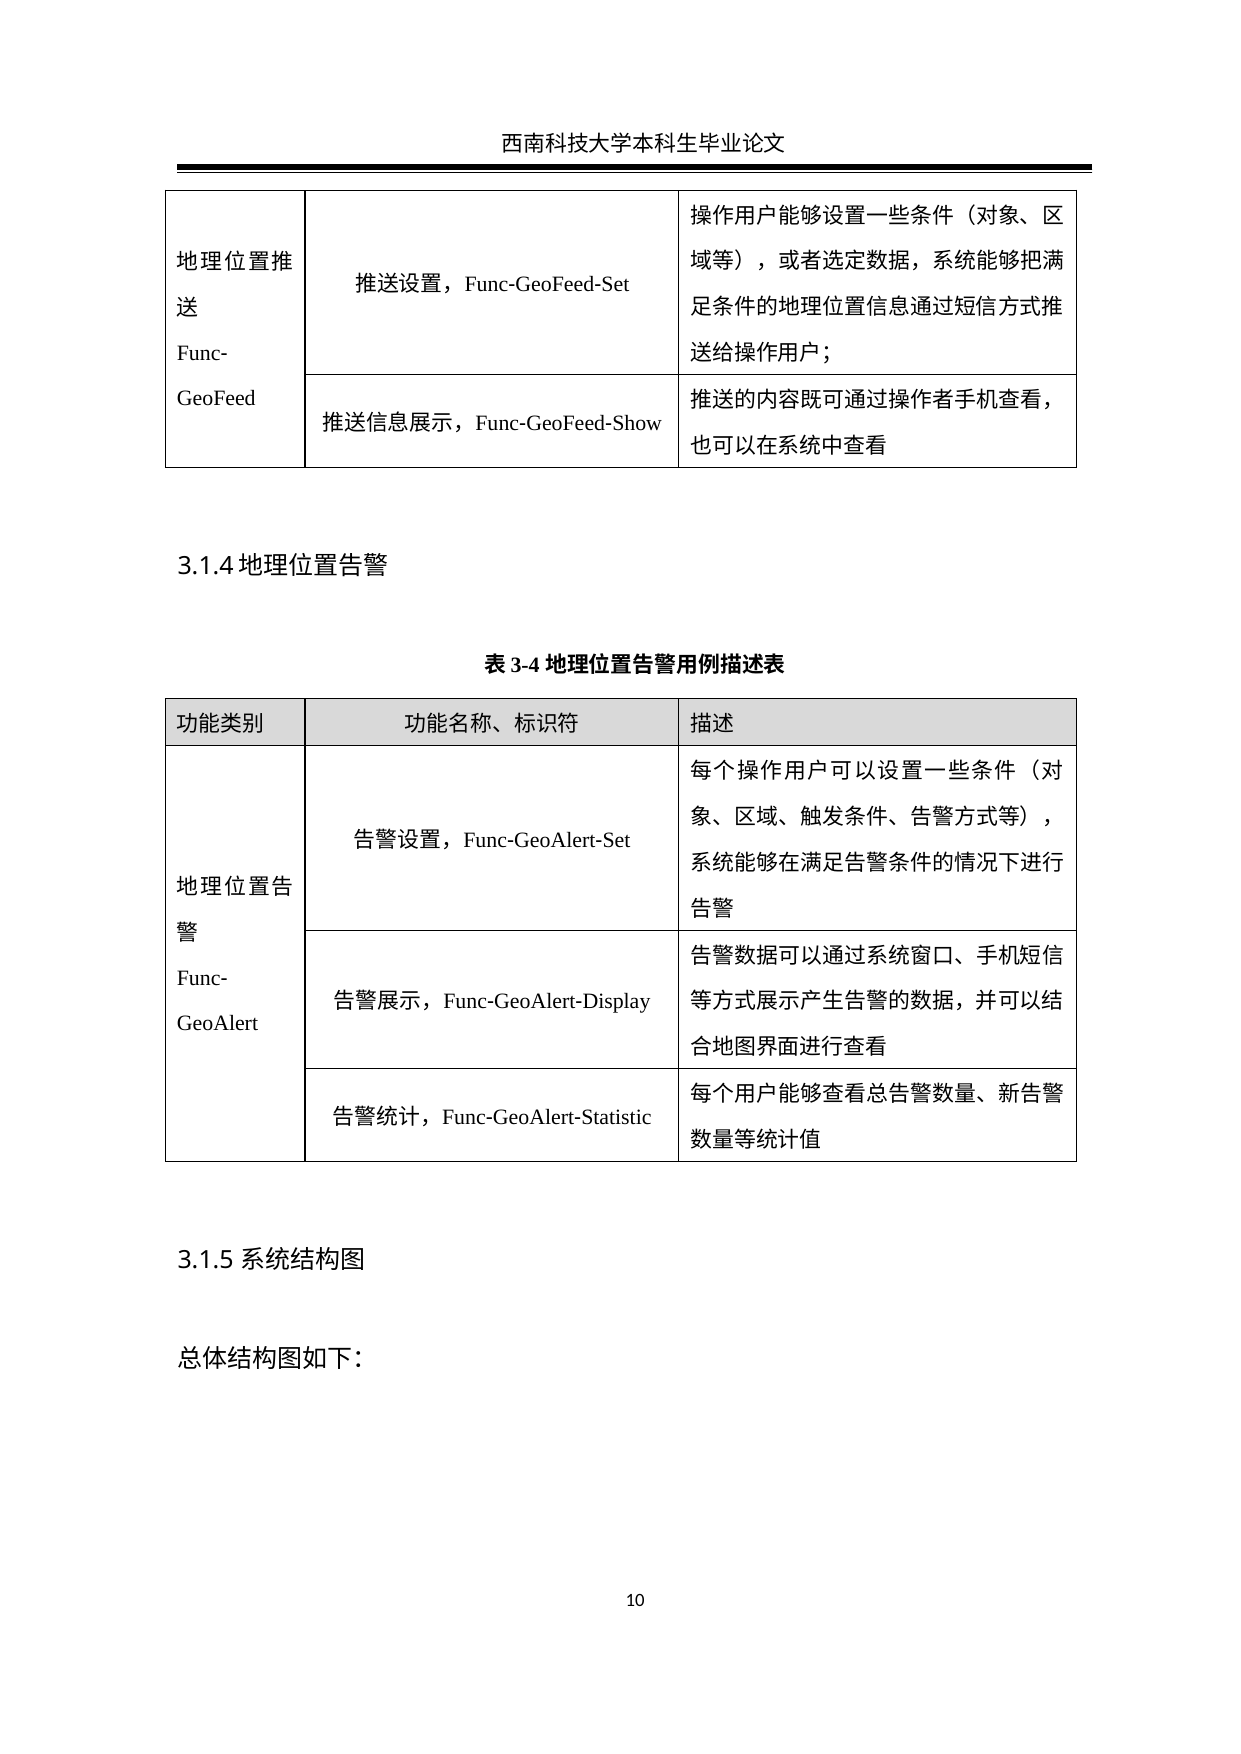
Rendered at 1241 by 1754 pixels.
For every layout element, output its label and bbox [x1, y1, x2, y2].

table_cell [306, 375, 678, 467]
table_cell [166, 746, 304, 1161]
table_cell [306, 191, 678, 374]
table_cell [679, 375, 1076, 467]
table_cell [306, 1069, 678, 1161]
table_cell [679, 746, 1076, 929]
table_header [306, 699, 678, 745]
table_header [679, 699, 1076, 745]
table_header [166, 699, 304, 745]
table_cell [679, 1069, 1076, 1161]
table_cell [679, 931, 1076, 1068]
table_cell [166, 191, 304, 467]
table_cell [306, 746, 678, 929]
table_cell [679, 191, 1076, 374]
table_cell [306, 931, 678, 1068]
